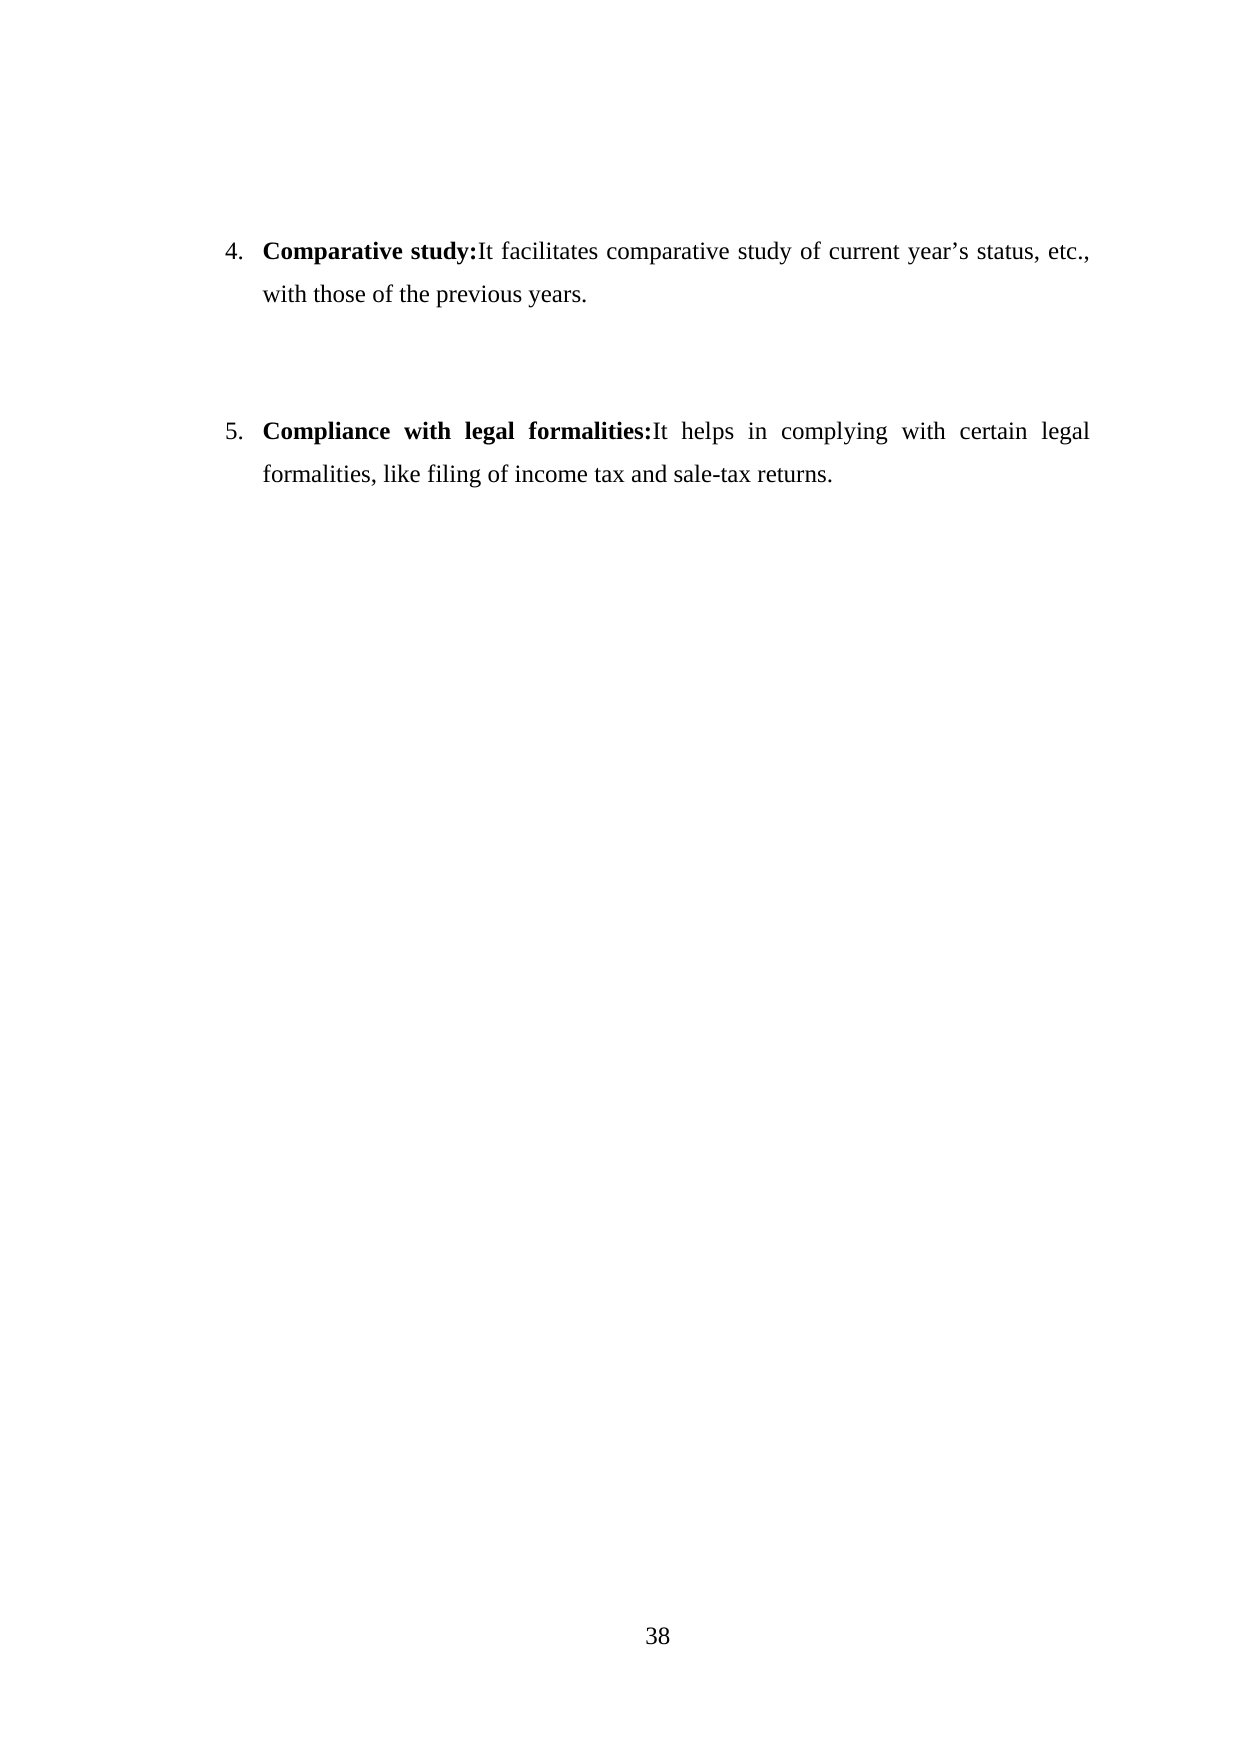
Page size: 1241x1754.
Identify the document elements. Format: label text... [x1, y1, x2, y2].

list Comparative study:It facilitates comparative study of current year’s status, etc., with those of the previous years. [225, 236, 1090, 308]
list Compliance with legal formalities:It helps in complying with certain legal formalities, like filing of income tax and sale-tax returns. [225, 416, 1090, 488]
